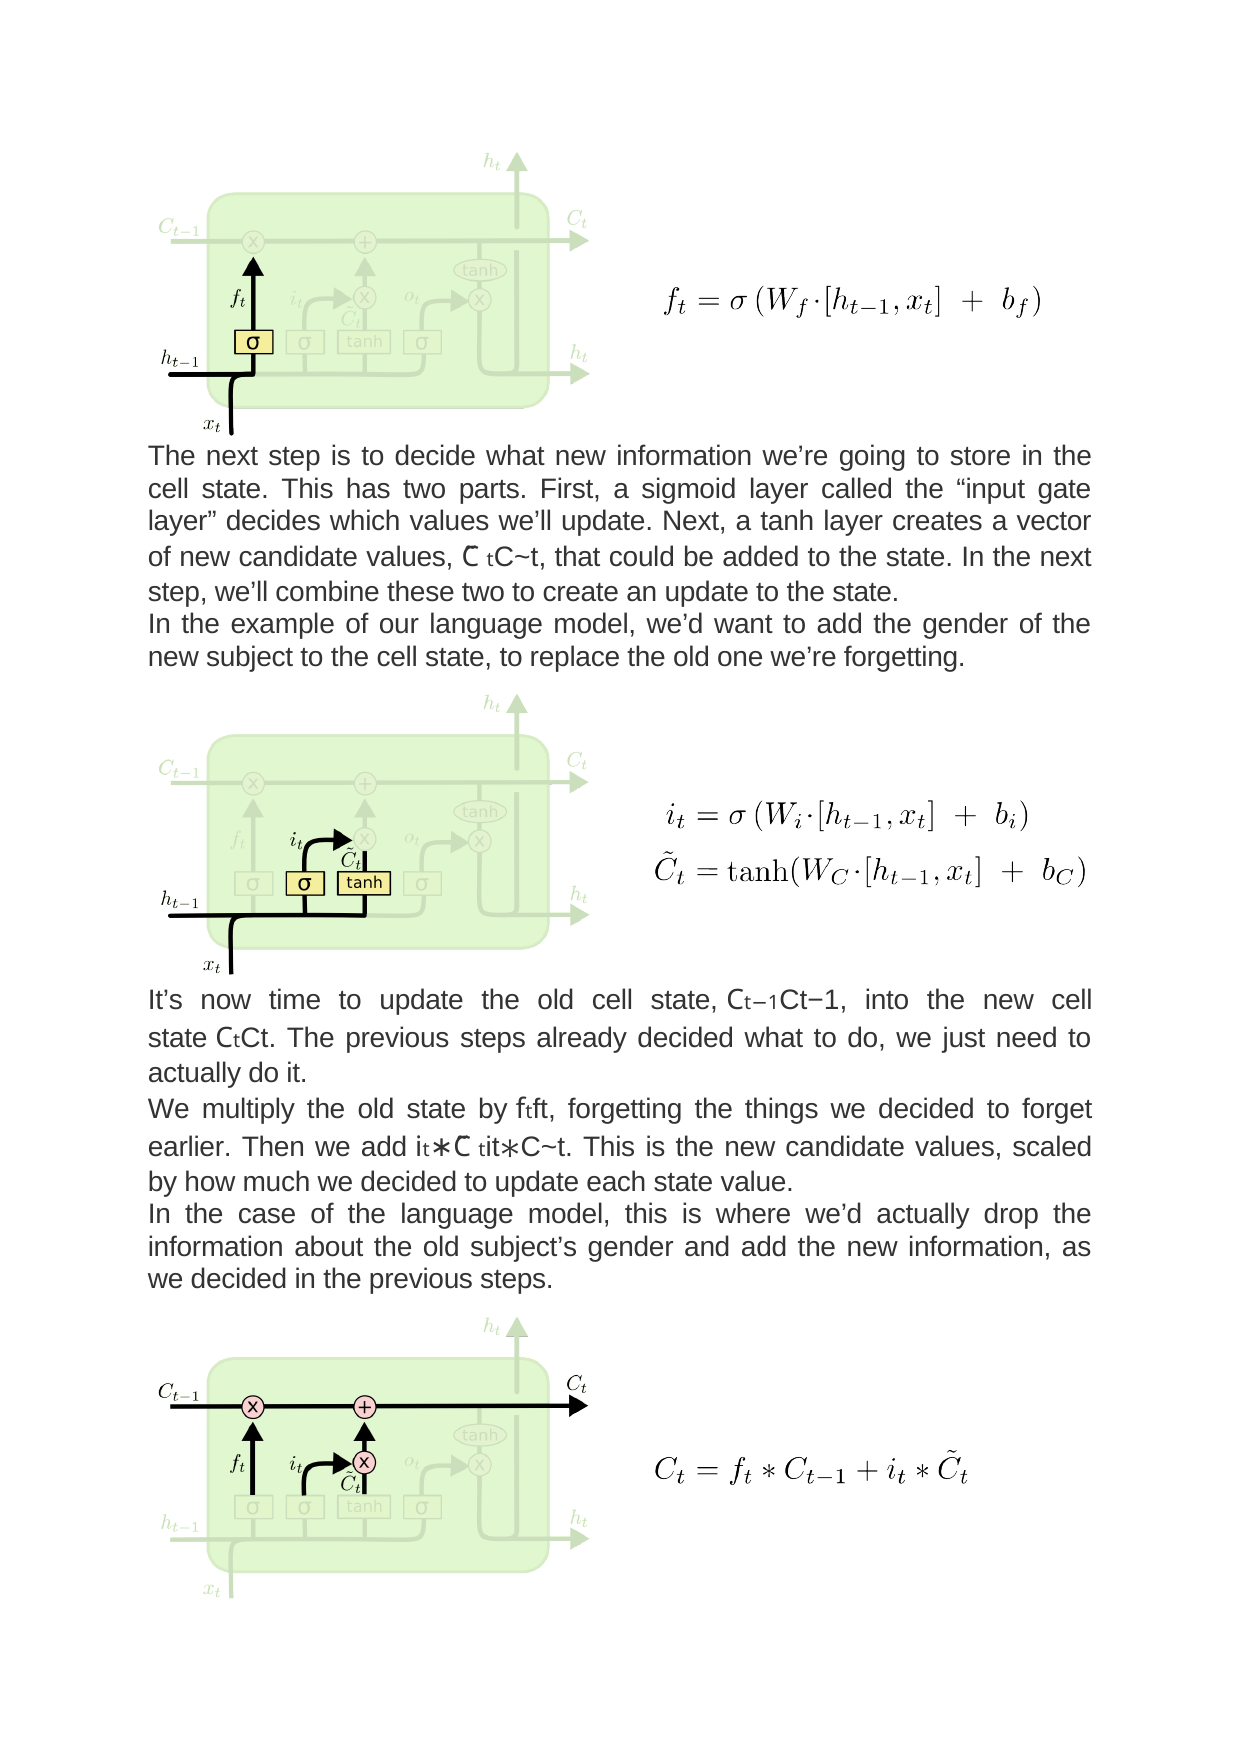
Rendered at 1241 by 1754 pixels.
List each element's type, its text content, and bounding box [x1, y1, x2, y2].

picture [147, 1310, 1092, 1602]
picture [147, 147, 1092, 440]
text We multiply the old state by ftft, forgetting the things we decided to forget earlier. Then we add it∗C̃ tit∗C~t. This is the new candidate values, scaled by how much we decided to update each state value. [148, 1088, 1093, 1197]
picture [147, 687, 1092, 979]
text In the case of the language model, this is where we’d actually drop the information about the old subject’s gender and add the new information, as we decided in the previous steps. [148, 1197, 1093, 1294]
text In the example of our language model, we’d want to add the gender of the new subject to the cell state, to replace the old one we’re forgetting. [148, 607, 1093, 672]
text It’s now time to update the old cell state, Ct−1Ct−1, into the new cell state CtCt. The previous steps already decided what to do, we just need to actually do it. [148, 979, 1093, 1088]
text The next step is to decide what new information we’re going to store in the cell state. This has two parts. First, a sigmoid layer called the “input gate layer” decides which values we’ll update. Next, a tanh layer creates a vector of new candidate values, C̃ tC~t, that could be added to the state. In the next step, we’ll combine these two to create an update to the state. [148, 439, 1093, 607]
